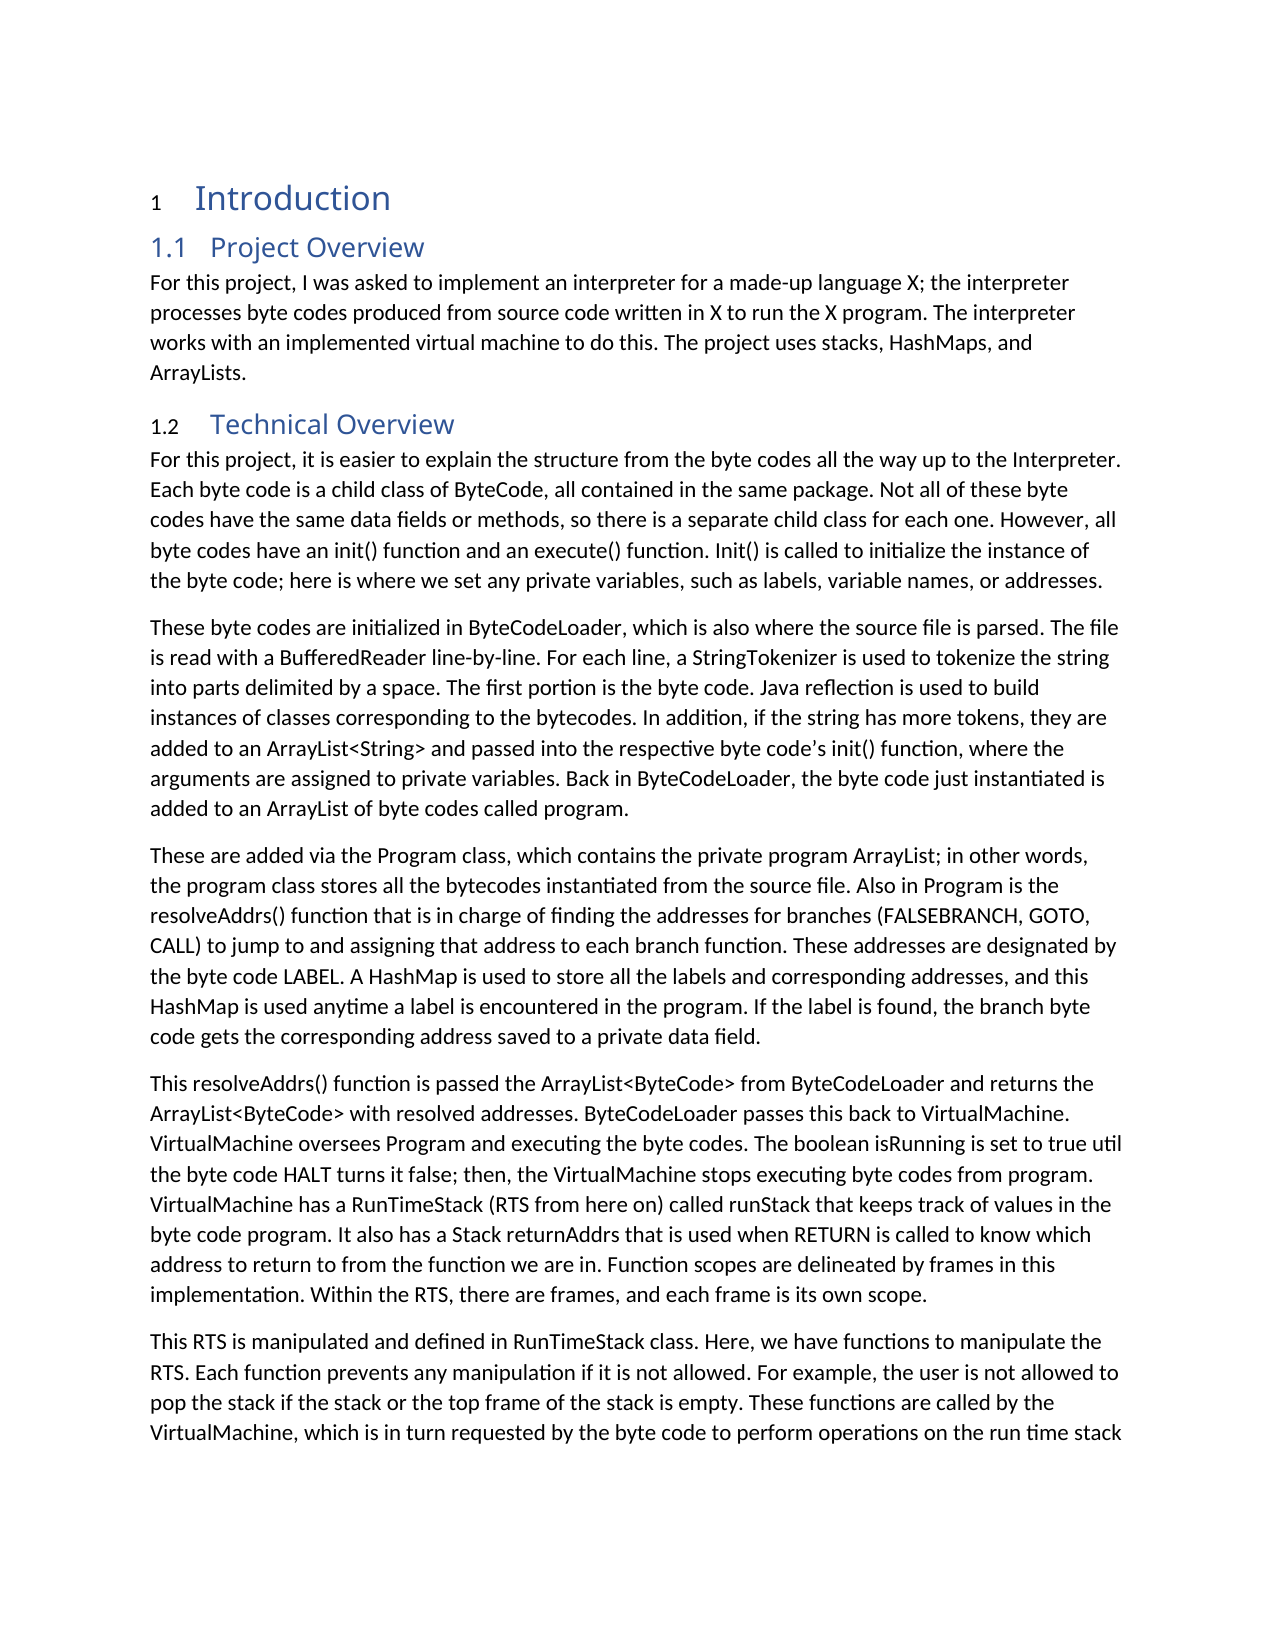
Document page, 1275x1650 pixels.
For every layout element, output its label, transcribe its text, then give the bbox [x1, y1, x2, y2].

text For this project, I was asked to implement an interpreter for a made-up language X; the interpreter processes byte codes produced from source code written in X to run the X program. The interpreter works with an implemented virtual machine to do this. The project uses stacks, HashMaps, and ArrayLists. [150, 268, 1125, 387]
subtitle Project Overview [150, 228, 1125, 265]
subtitle Technical Overview [150, 405, 1125, 442]
text These byte codes are initialized in ByteCodeLoader, which is also where the source file is parsed. The file is read with a BufferedReader line-by-line. For each line, a StringTokenizer is used to tokenize the string into parts delimited by a space. The first portion is the byte code. Java reflection is used to build instances of classes corresponding to the bytecodes. In addition, if the string has more tokens, they are added to an ArrayList<String> and passed into the respective byte code’s init() function, where the arguments are assigned to private variables. Back in ByteCodeLoader, the byte code just instantiated is added to an ArrayList of byte codes called program. [150, 613, 1125, 822]
text For this project, it is easier to explain the structure from the byte codes all the way up to the Interpreter. Each byte code is a child class of ByteCode, all contained in the same package. Not all of these byte codes have the same data fields or methods, so there is a separate child class for each one. However, all byte codes have an init() function and an execute() function. Init() is called to initialize the instance of the byte code; here is where we set any private variables, such as labels, variable names, or addresses. [150, 445, 1125, 594]
subtitle Introduction [150, 175, 1125, 220]
text This resolveAddrs() function is passed the ArrayList<ByteCode> from ByteCodeLoader and returns the ArrayList<ByteCode> with resolved addresses. ByteCodeLoader passes this back to VirtualMachine. VirtualMachine oversees Program and executing the byte codes. The boolean isRunning is set to true util the byte code HALT turns it false; then, the VirtualMachine stops executing byte codes from program. VirtualMachine has a RunTimeStack (RTS from here on) called runStack that keeps track of values in the byte code program. It also has a Stack returnAddrs that is used when RETURN is called to know which address to return to from the function we are in. Function scopes are delineated by frames in this implementation. Within the RTS, there are frames, and each frame is its own scope. [150, 1069, 1125, 1309]
text These are added via the Program class, which contains the private program ArrayList; in other words, the program class stores all the bytecodes instantiated from the source file. Also in Program is the resolveAddrs() function that is in charge of finding the addresses for branches (FALSEBRANCH, GOTO, CALL) to jump to and assigning that address to each branch function. These addresses are designated by the byte code LABEL. A HashMap is used to store all the labels and corresponding addresses, and this HashMap is used anytime a label is encountered in the program. If the label is found, the branch byte code gets the corresponding address saved to a private data field. [150, 841, 1125, 1050]
